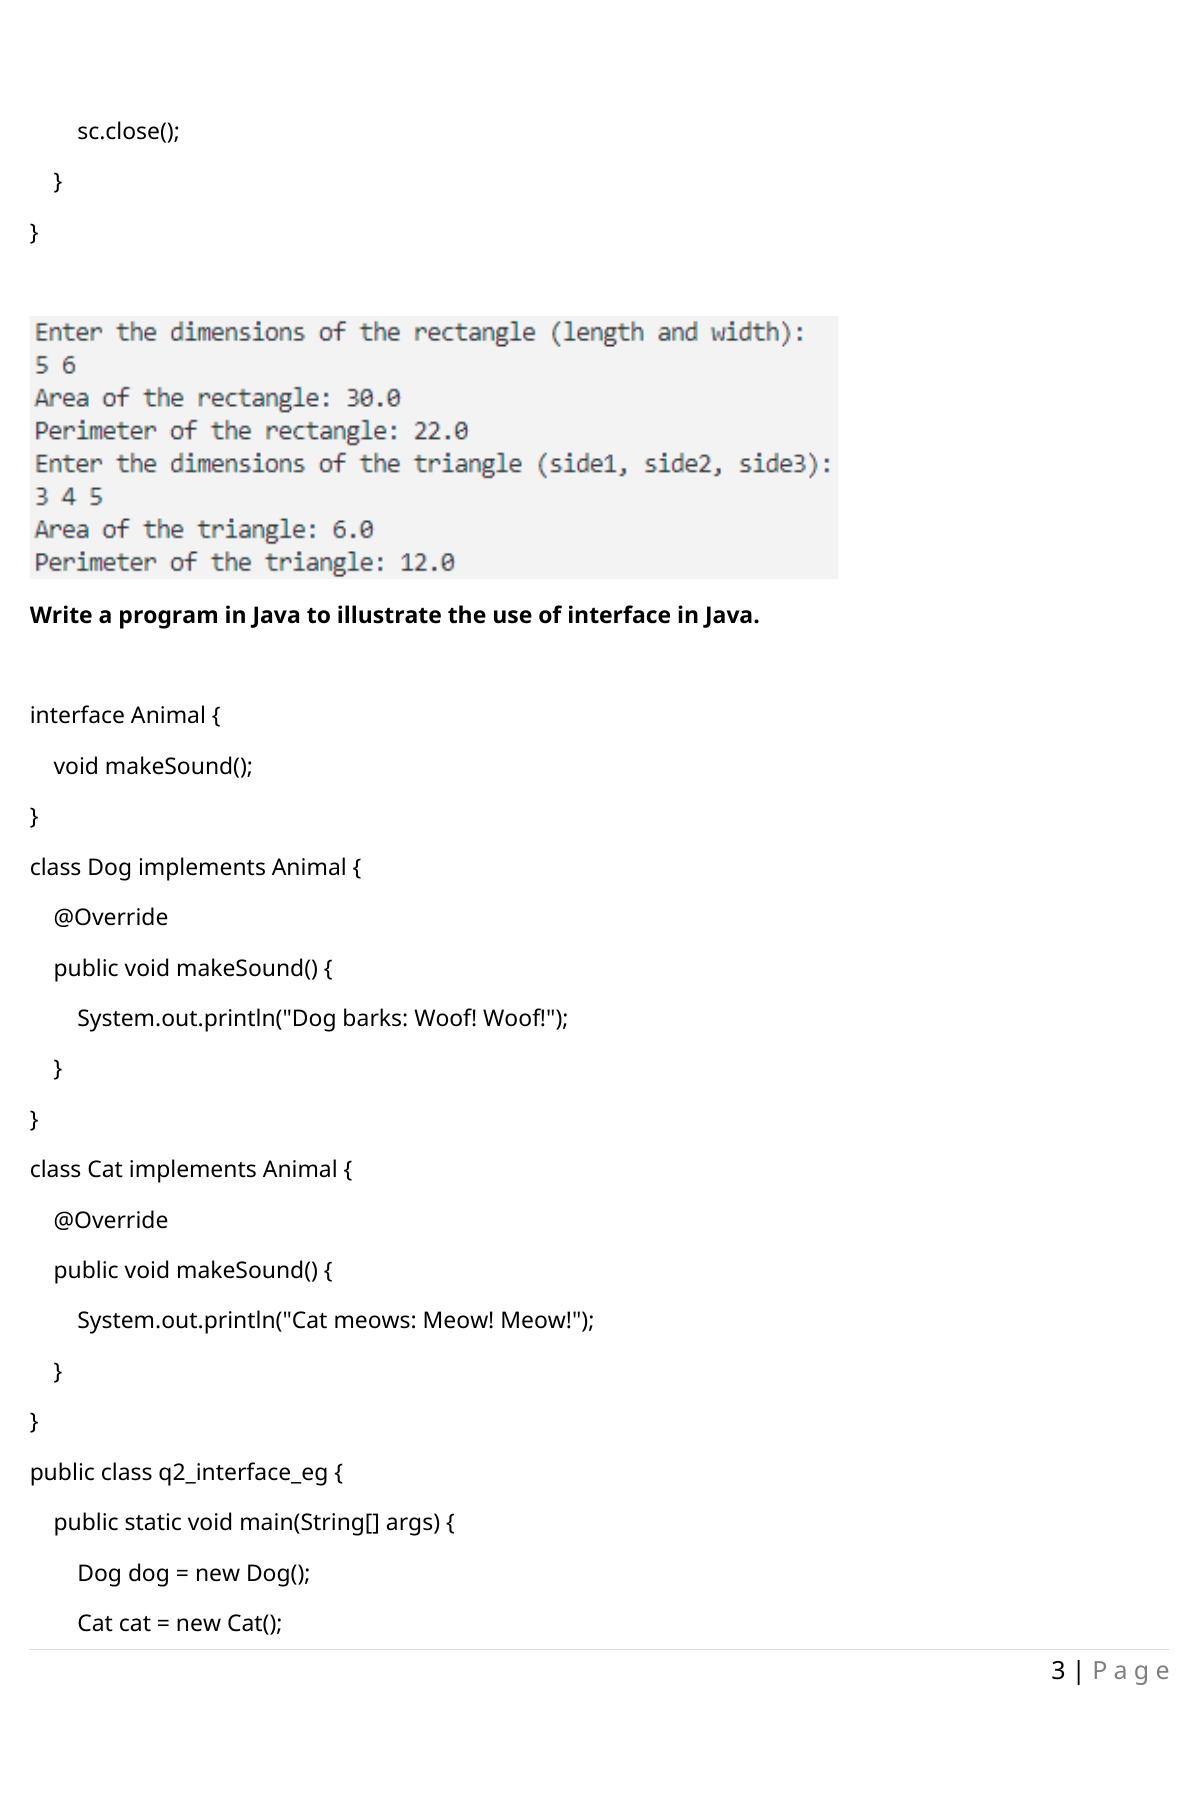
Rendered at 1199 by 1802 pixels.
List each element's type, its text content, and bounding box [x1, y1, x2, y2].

text } [29, 1405, 1169, 1437]
text public class q2_interface_eg { [29, 1456, 1169, 1487]
text sc.close(); [29, 115, 1169, 146]
text public static void main(String[] args) { [29, 1506, 1169, 1537]
text } [29, 216, 1169, 247]
text Write a program in Java to illustrate the use of interface in Java. [29, 599, 1169, 630]
text public void makeSound() { [29, 952, 1169, 983]
text } [29, 1355, 1169, 1386]
text } [29, 165, 1169, 196]
text public void makeSound() { [29, 1254, 1169, 1285]
text System.out.println("Dog barks: Woof! Woof!"); [29, 1002, 1169, 1033]
text class Cat implements Animal { [29, 1153, 1169, 1184]
text @Override [29, 901, 1169, 932]
text Cat cat = new Cat(); [29, 1607, 1169, 1638]
text Dog dog = new Dog(); [29, 1557, 1169, 1588]
text void makeSound(); [29, 750, 1169, 781]
picture [29, 316, 839, 579]
text interface Animal { [29, 699, 1169, 731]
text } [29, 1052, 1169, 1084]
text class Dog implements Animal { [29, 851, 1169, 882]
text System.out.println("Cat meows: Meow! Meow!"); [29, 1304, 1169, 1336]
text @Override [29, 1204, 1169, 1235]
text } [29, 800, 1169, 832]
text } [29, 1103, 1169, 1134]
